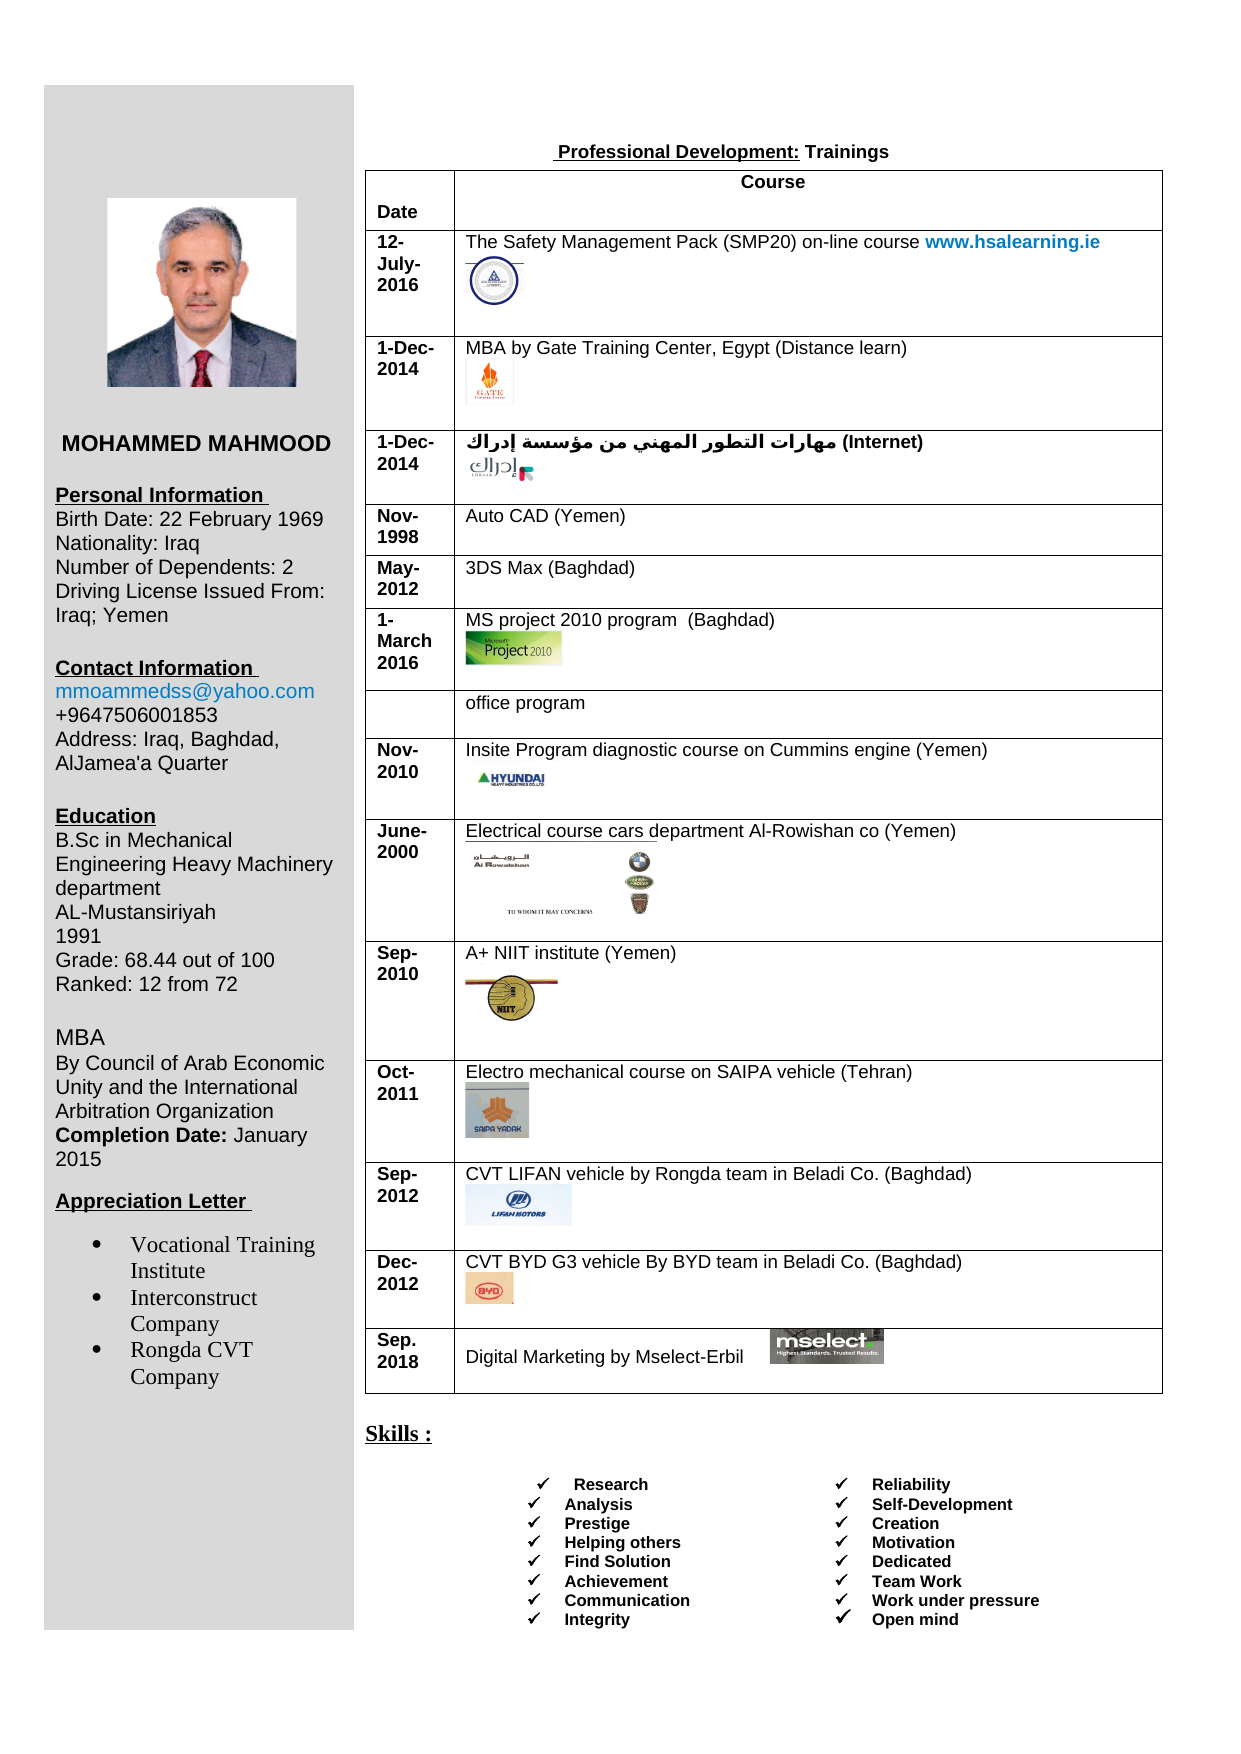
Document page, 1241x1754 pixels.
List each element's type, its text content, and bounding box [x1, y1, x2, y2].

picture [465, 1184, 572, 1226]
picture [465, 252, 525, 311]
picture [465, 1272, 514, 1304]
picture [465, 841, 658, 916]
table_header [354, 85, 1196, 1630]
picture [465, 630, 563, 666]
picture [465, 1082, 530, 1138]
picture [465, 760, 561, 794]
picture [769, 1329, 884, 1364]
picture [465, 358, 515, 405]
picture [465, 963, 558, 1036]
picture [465, 452, 539, 487]
